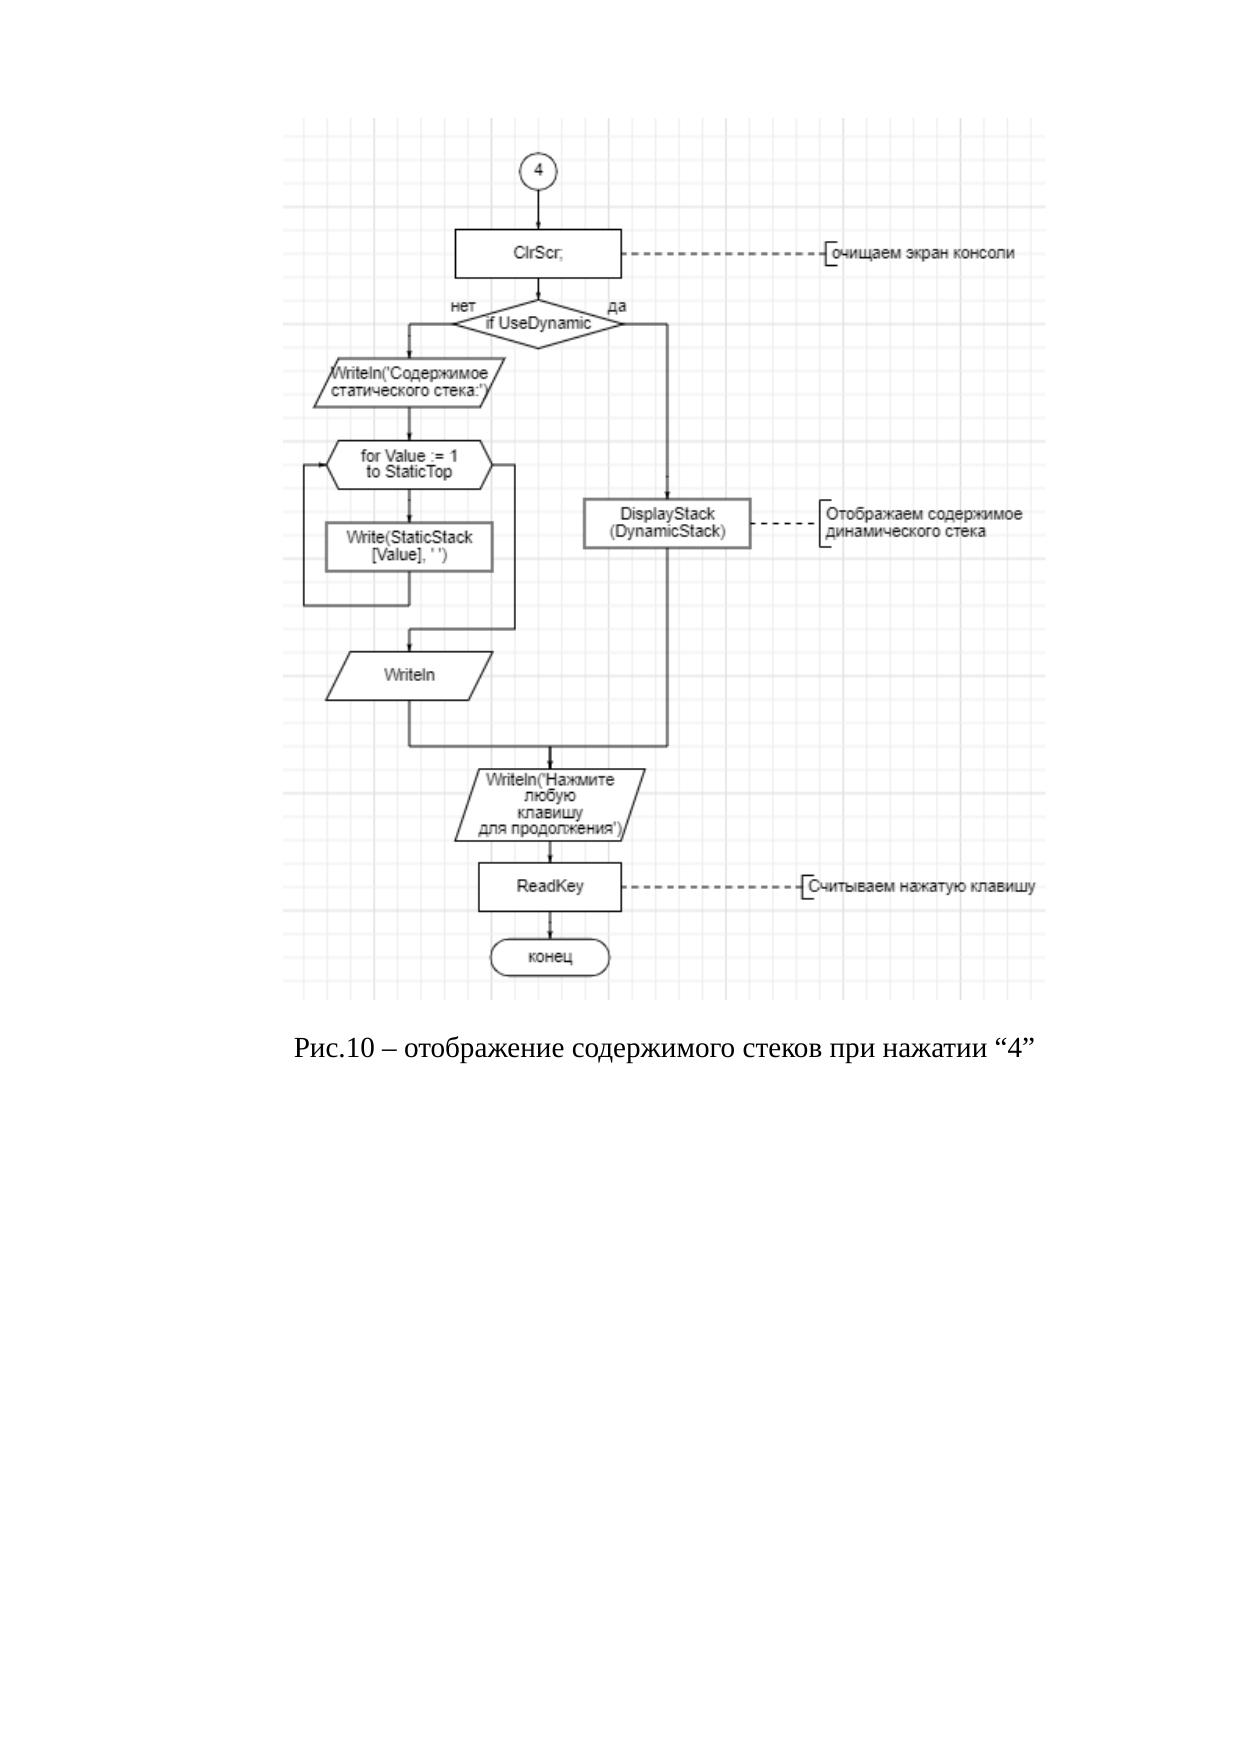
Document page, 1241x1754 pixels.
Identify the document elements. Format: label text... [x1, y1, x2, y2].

text Рис.10 – отображение содержимого стеков при нажатии “4” [177, 1030, 1152, 1064]
picture [283, 118, 1046, 1000]
